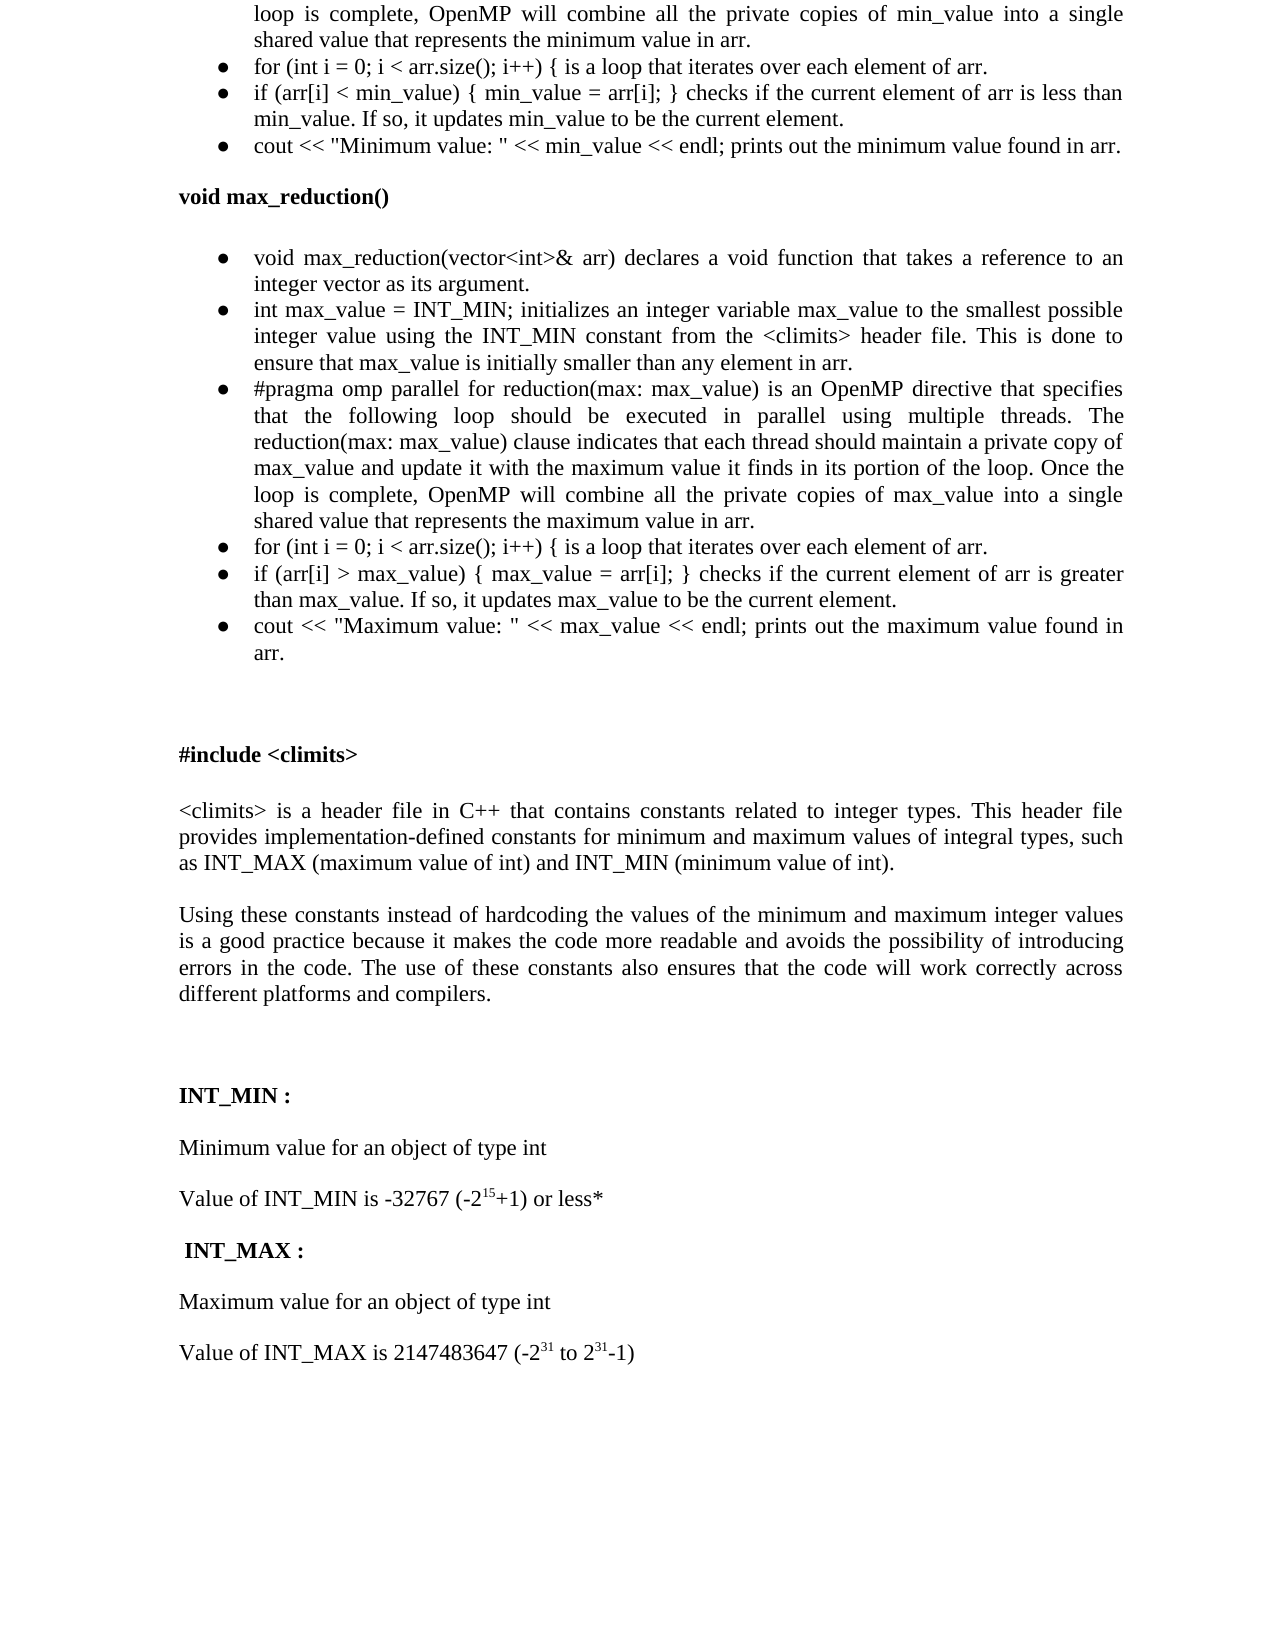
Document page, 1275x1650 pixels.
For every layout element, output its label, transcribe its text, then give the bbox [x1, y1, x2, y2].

list if (arr[i] < min_value) { min_value = arr[i]; } checks if the current element of arr is less than min_value. If so, it updates min_value to be the current element. [216, 79, 1125, 132]
list cout << "Minimum value: " << min_value << endl; prints out the minimum value found in arr. [216, 132, 1125, 158]
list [216, 0, 1125, 53]
list #pragma omp parallel for reduction(max: max_value) is an OpenMP directive that specifies that the following loop should be executed in parallel using multiple threads. The reduction(max: max_value) clause indicates that each thread should maintain a private copy of max_value and update it with the maximum value it finds in its portion of the loop. Once the loop is complete, OpenMP will combine all the private copies of max_value into a single shared value that represents the maximum value in arr. [216, 375, 1125, 533]
list cout << "Maximum value: " << max_value << endl; prints out the maximum value found in arr. [216, 612, 1125, 665]
text void max_reduction() [178, 183, 1125, 209]
list if (arr[i] > max_value) { max_value = arr[i]; } checks if the current element of arr is greater than max_value. If so, it updates max_value to be the current element. [216, 560, 1125, 612]
text Using these constants instead of hardcoding the values of the minimum and maximum integer values is a good practice because it makes the code more readable and avoids the possibility of introducing errors in the code. The use of these constants also ensures that the code will work correctly across different platforms and compilers. [178, 901, 1125, 1006]
text Minimum value for an object of type int [178, 1134, 1125, 1160]
text Value of INT_MAX is 2147483647 (-231 to 231-1) [178, 1339, 1125, 1366]
text Maximum value for an object of type int [178, 1288, 1125, 1314]
list for (int i = 0; i < arr.size(); i++) { is a loop that iterates over each element of arr. [216, 533, 1125, 560]
list for (int i = 0; i < arr.size(); i++) { is a loop that iterates over each element of arr. [216, 53, 1125, 79]
text Value of INT_MIN is -32767 (-215+1) or less* [178, 1185, 1125, 1212]
text #include <climits> [178, 742, 1125, 768]
text INT_MAX : [178, 1237, 1125, 1263]
list void max_reduction(vector<int>& arr) declares a void function that takes a reference to an integer vector as its argument. [216, 243, 1125, 296]
text INT_MIN : [178, 1083, 1125, 1109]
list int max_value = INT_MIN; initializes an integer variable max_value to the smallest possible integer value using the INT_MIN constant from the <climits> header file. This is done to ensure that max_value is initially smaller than any element in arr. [216, 296, 1125, 375]
text <climits> is a header file in C++ that contains constants related to integer types. This header file provides implementation-defined constants for minimum and maximum values of integral types, such as INT_MAX (maximum value of int) and INT_MIN (minimum value of int). [178, 797, 1125, 876]
